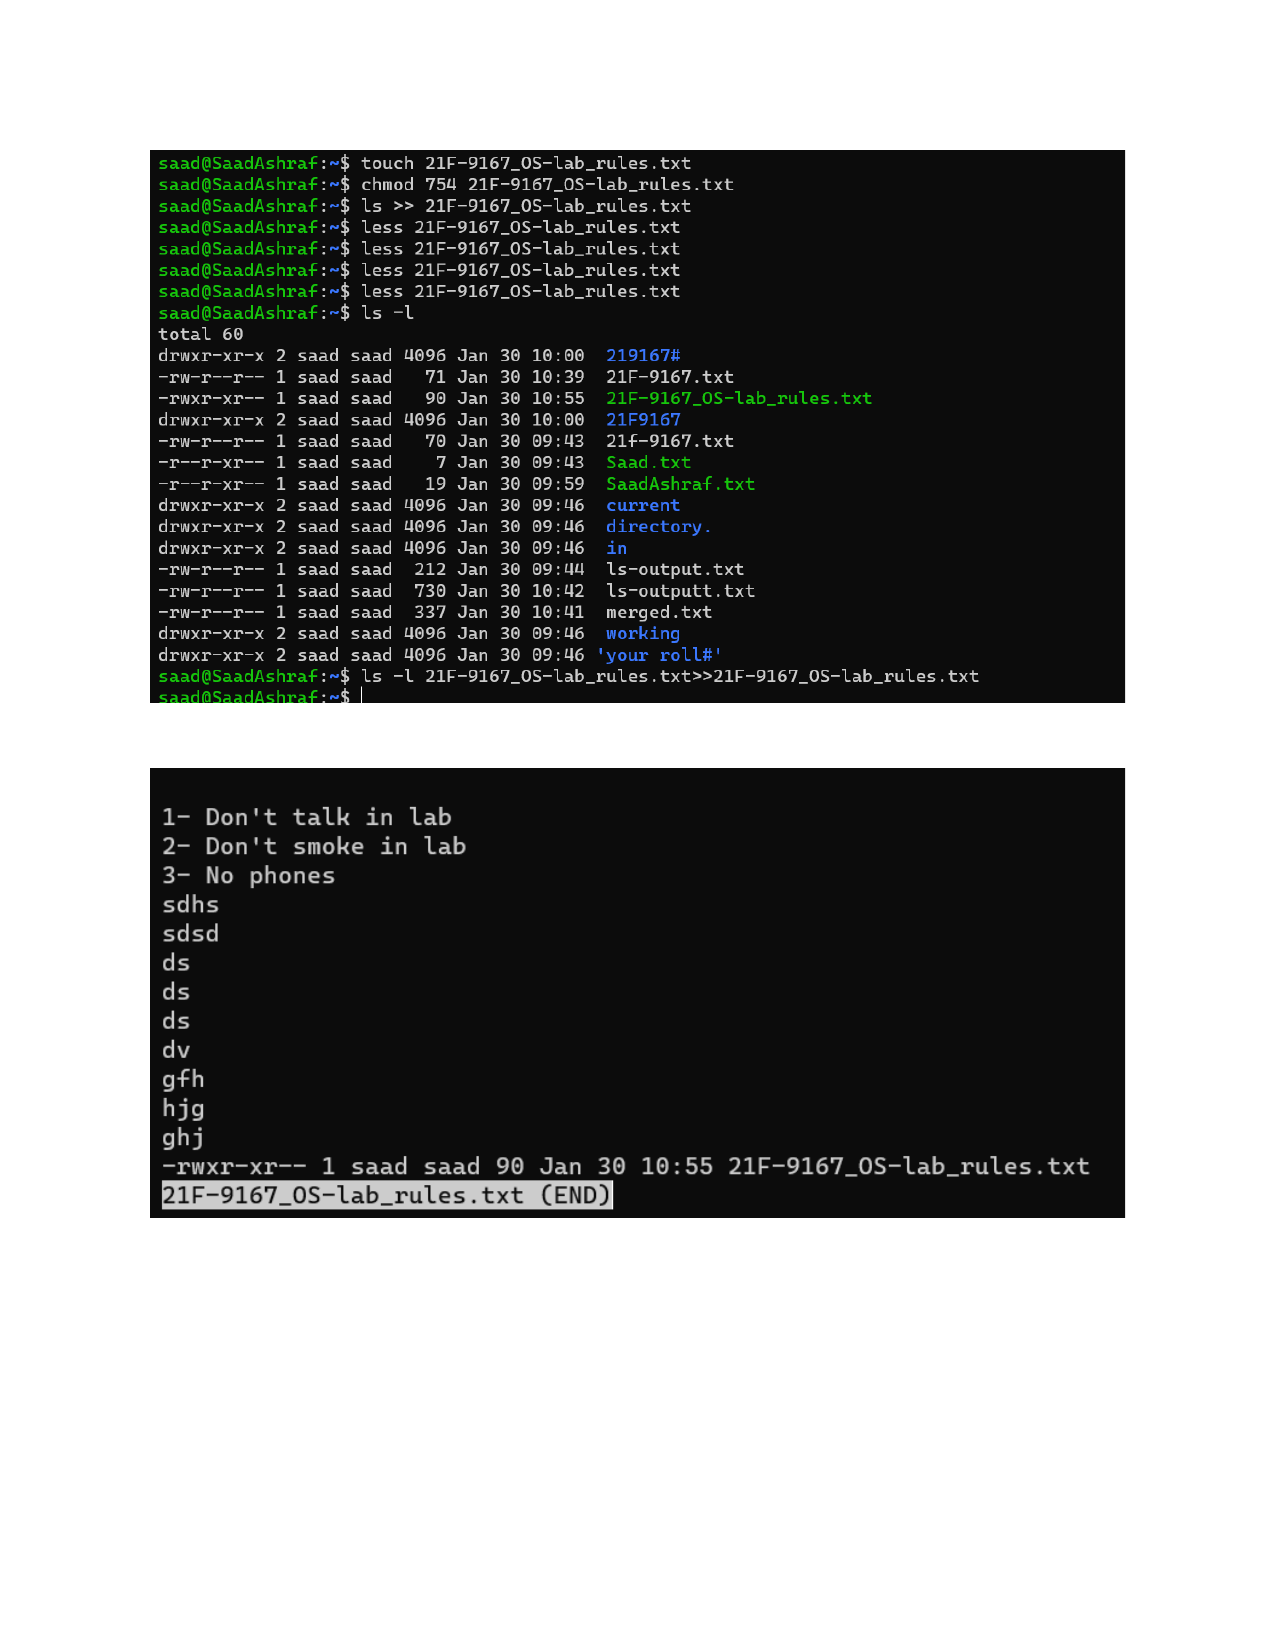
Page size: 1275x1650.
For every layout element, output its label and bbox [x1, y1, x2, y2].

picture [150, 768, 1125, 1218]
picture [150, 150, 1125, 703]
